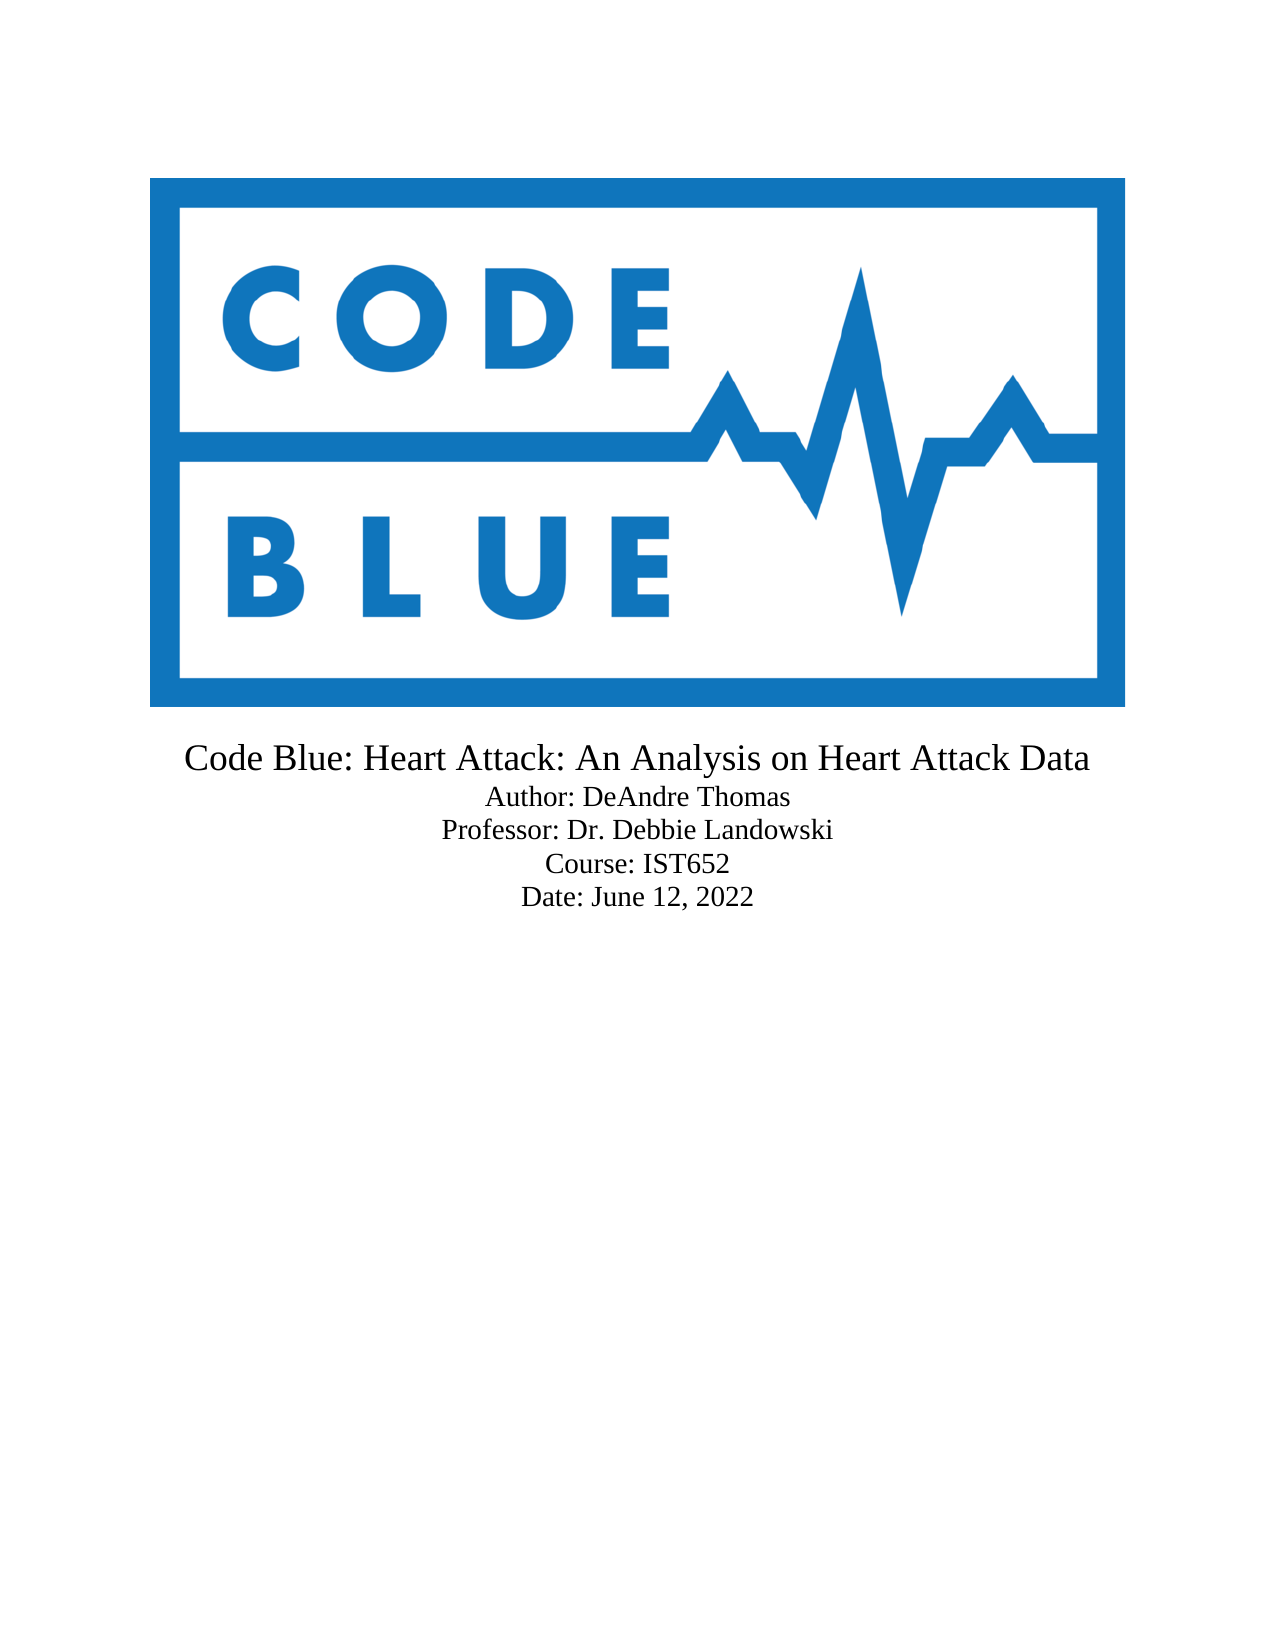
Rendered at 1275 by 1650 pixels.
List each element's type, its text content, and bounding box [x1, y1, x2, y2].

text Professor: Dr. Debbie Landowski [150, 812, 1125, 846]
text Author: DeAndre Thomas [150, 779, 1125, 812]
text Code Blue: Heart Attack: An Analysis on Heart Attack Data [150, 736, 1125, 779]
picture [150, 178, 1125, 707]
text Course: IST652 [150, 846, 1125, 879]
text Date: June 12, 2022 [150, 879, 1125, 913]
